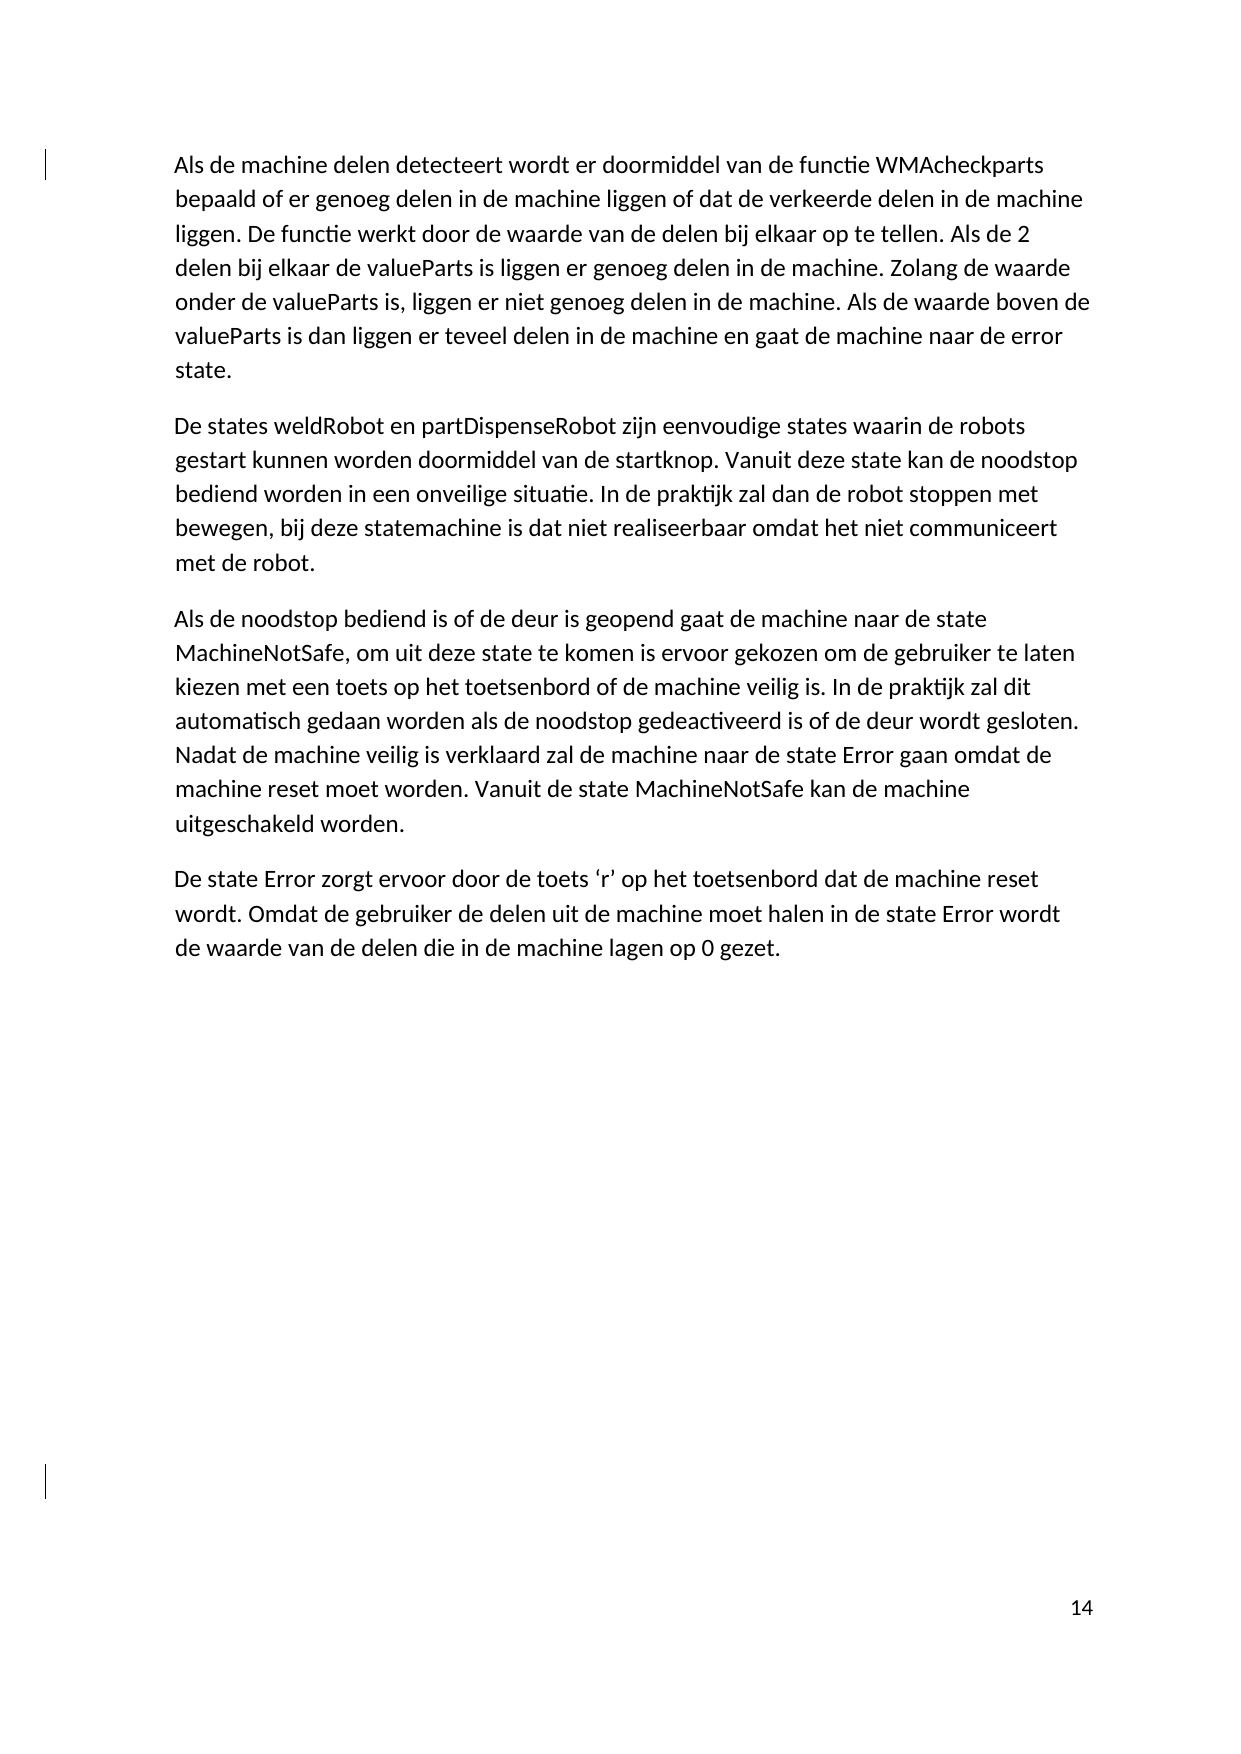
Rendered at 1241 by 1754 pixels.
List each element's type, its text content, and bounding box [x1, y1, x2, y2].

text Als de machine delen detecteert wordt er doormiddel van de functie WMAcheckparts bepaald of er genoeg delen in de machine liggen of dat de verkeerde delen in de machine liggen. De functie werkt door de waarde van de delen bij elkaar op te tellen. Als de 2 delen bij elkaar de valueParts is liggen er genoeg delen in de machine. Zolang de waarde onder de valueParts is, liggen er niet genoeg delen in de machine. Als de waarde boven de valueParts is dan liggen er teveel delen in de machine en gaat de machine naar de error state. [174, 149, 1092, 385]
text Als de noodstop bediend is of de deur is geopend gaat de machine naar de state MachineNotSafe, om uit deze state te komen is ervoor gekozen om de gebruiker te laten kiezen met een toets op het toetsenbord of de machine veilig is. In de praktijk zal dit automatisch gedaan worden als de noodstop gedeactiveerd is of de deur wordt gesloten. Nadat de machine veilig is verklaard zal de machine naar de state Error gaan omdat de machine reset moet worden. Vanuit de state MachineNotSafe kan de machine uitgeschakeld worden. [174, 603, 1092, 838]
text De state Error zorgt ervoor door de toets ‘r’ op het toetsenbord dat de machine reset wordt. Omdat de gebruiker de delen uit de machine moet halen in de state Error wordt de waarde van de delen die in de machine lagen op 0 gezet. [174, 863, 1092, 962]
text De states weldRobot en partDispenseRobot zijn eenvoudige states waarin de robots gestart kunnen worden doormiddel van de startknop. Vanuit deze state kan de noodstop bediend worden in een onveilige situatie. In de praktijk zal dan de robot stoppen met bewegen, bij deze statemachine is dat niet realiseerbaar omdat het niet communiceert met de robot. [174, 410, 1092, 577]
